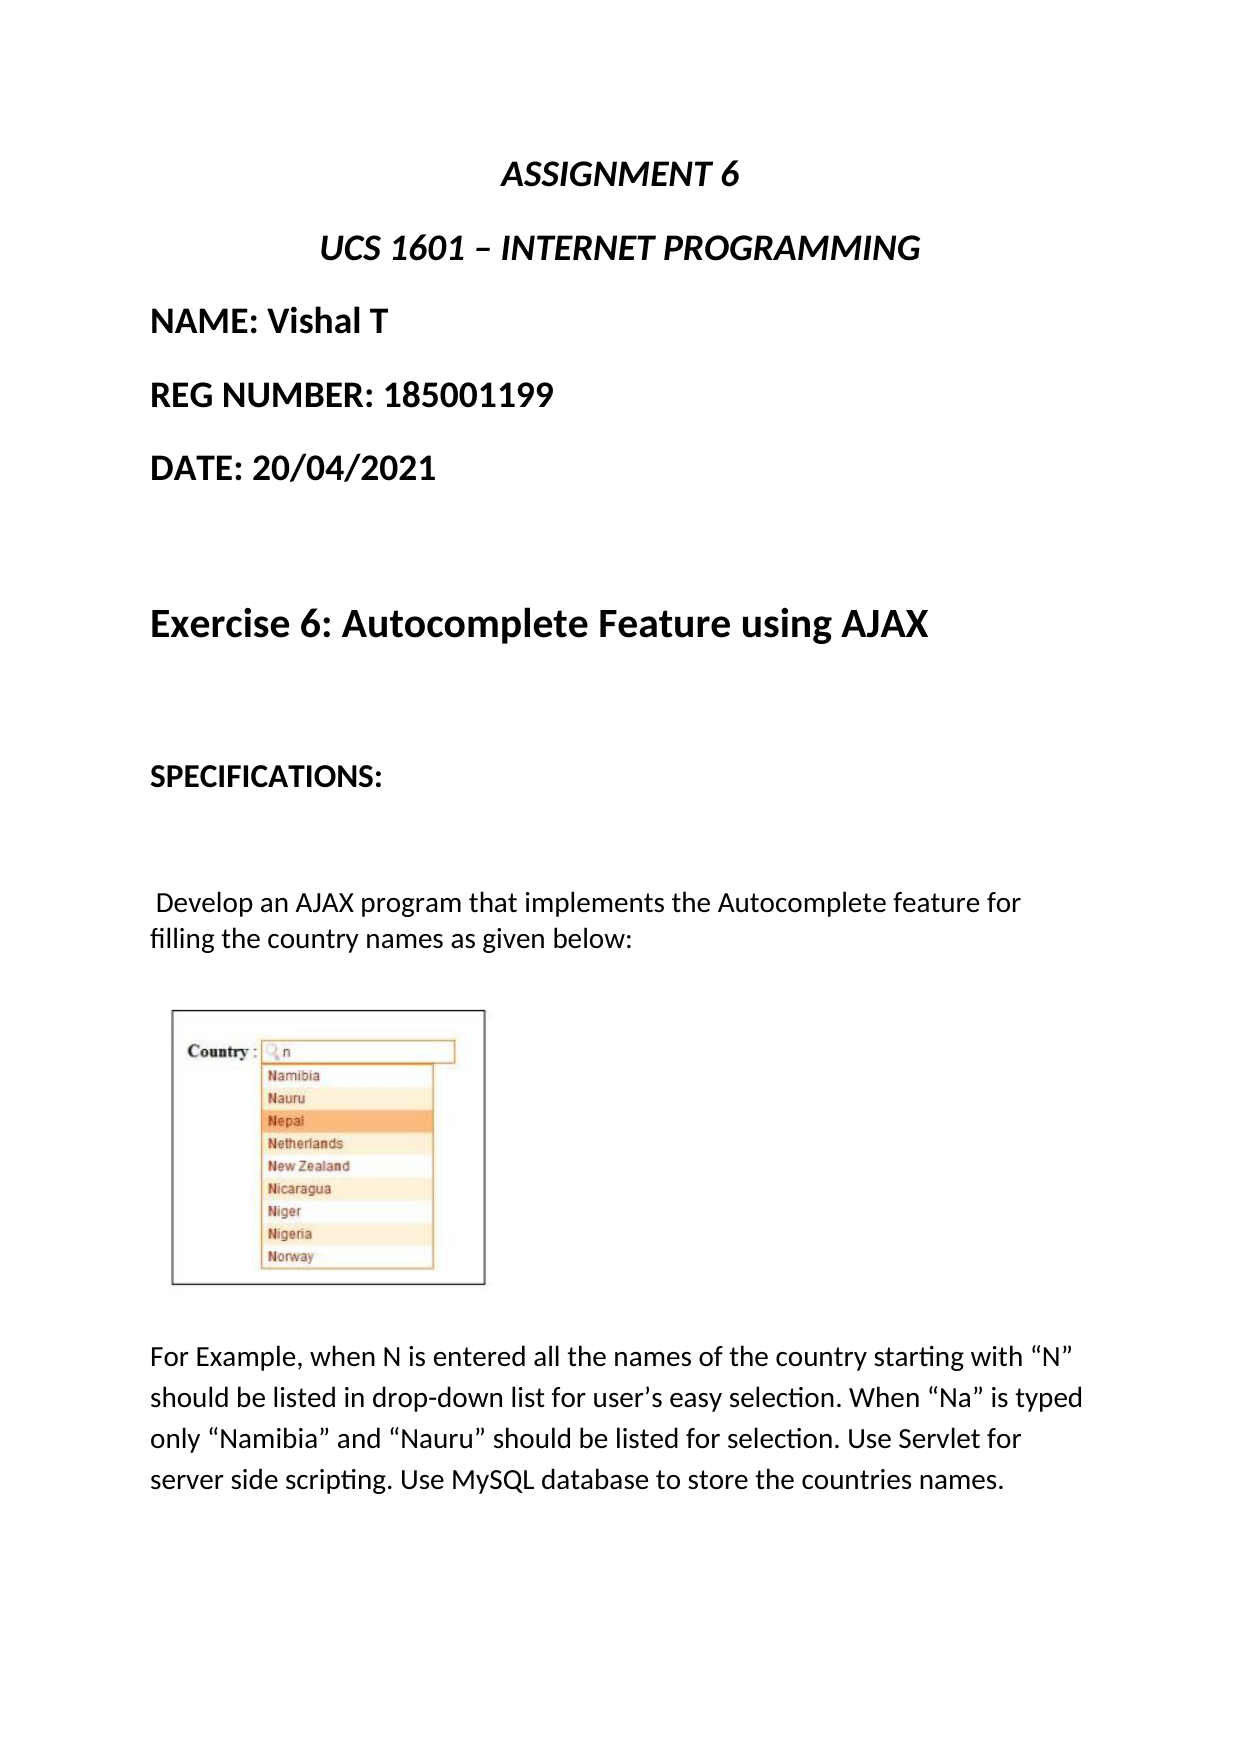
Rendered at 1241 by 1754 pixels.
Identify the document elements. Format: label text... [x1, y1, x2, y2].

text DATE: 20/04/2021 [150, 444, 1090, 490]
text NAME: Vishal T [150, 297, 1090, 343]
text Develop an AJAX program that implements the Autocomplete feature for filling the country names as given below: [150, 884, 1090, 955]
text Exercise 6: Autocomplete Feature using AJAX [150, 597, 1090, 648]
text UCS 1601 – INTERNET PROGRAMMING [150, 223, 1090, 269]
text SPECIFICATIONS: [150, 756, 1090, 796]
text ASSIGNMENT 6 [150, 150, 1090, 196]
text For Example, when N is entered all the names of the country starting with “N” should be listed in drop-down list for user’s easy selection. When “Na” is typed only “Namibia” and “Nauru” should be listed for selection. Use Servlet for server side scripting. Use MySQL database to store the countries names. [150, 1338, 1090, 1496]
text REG NUMBER: 185001199 [150, 371, 1090, 416]
